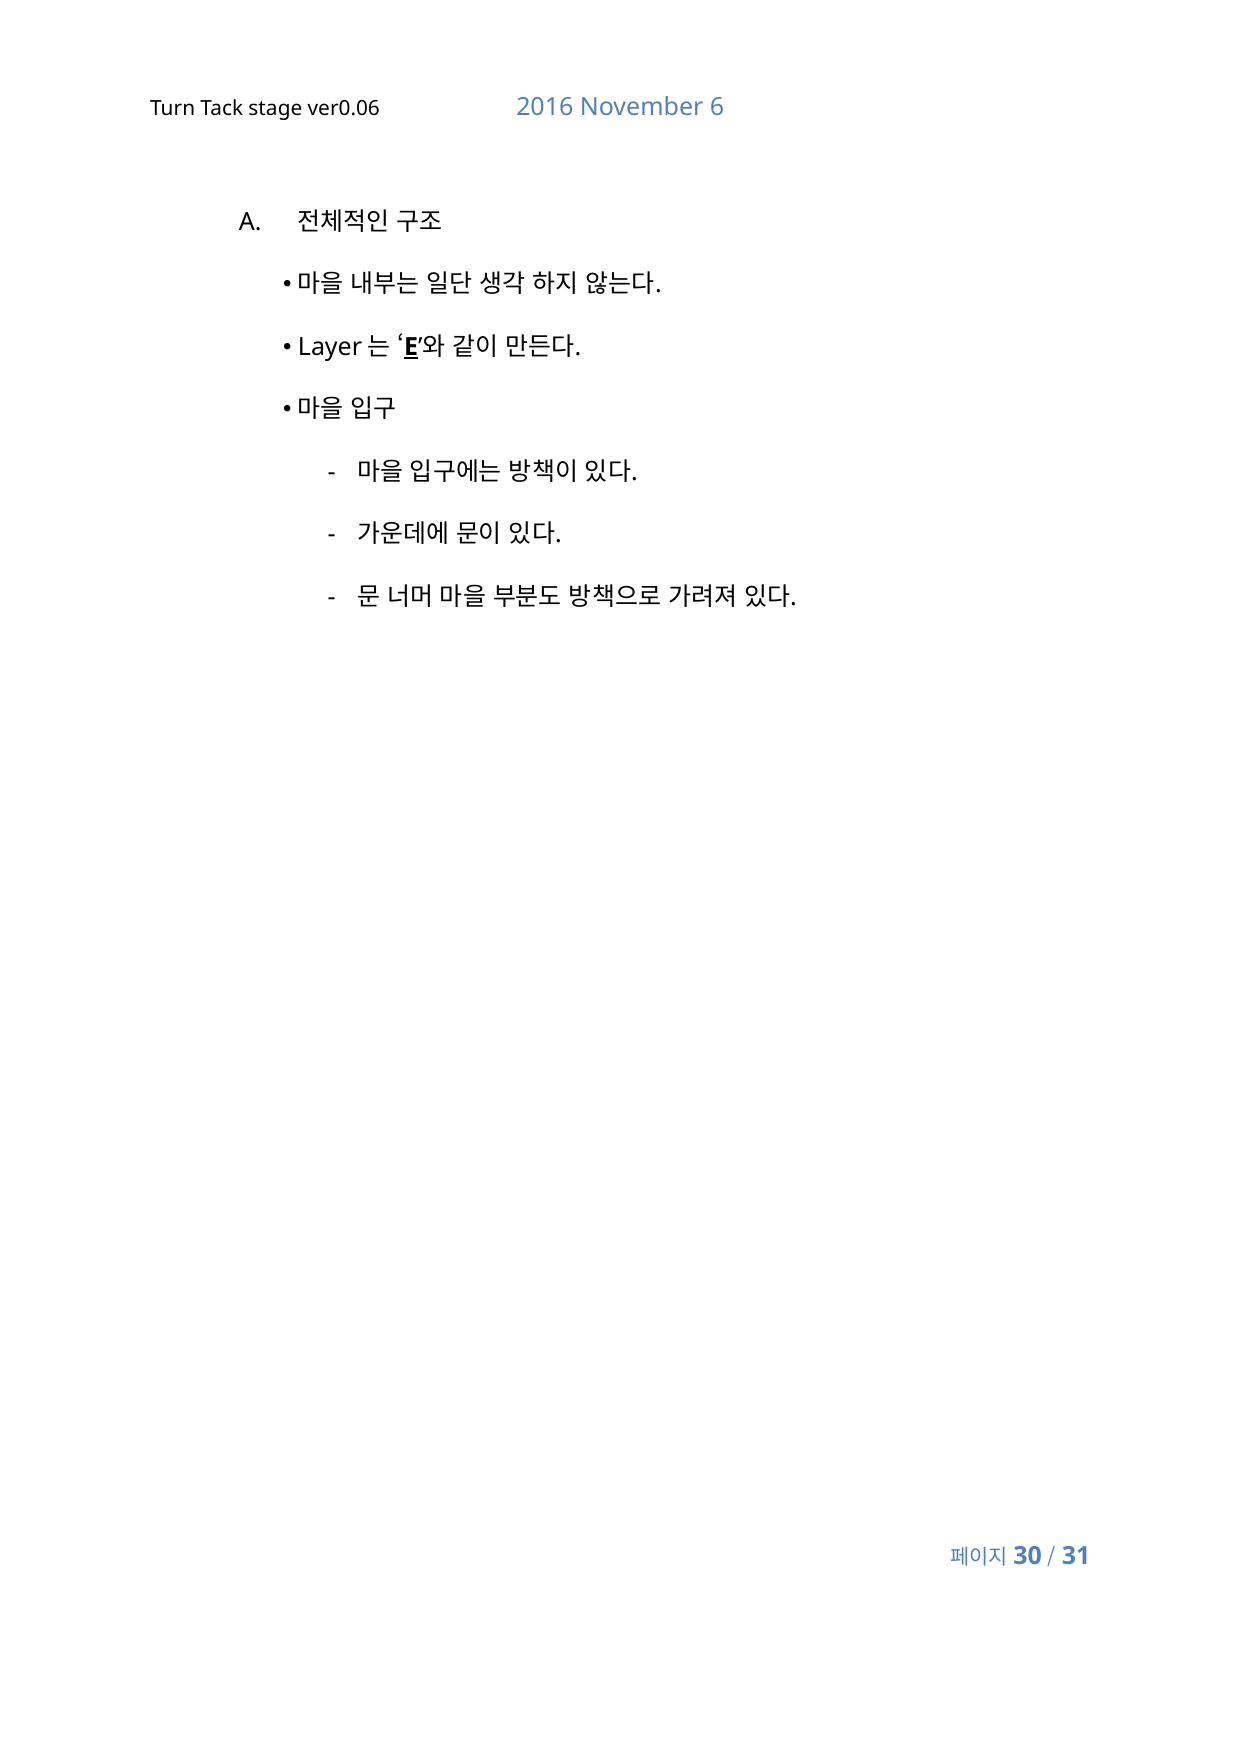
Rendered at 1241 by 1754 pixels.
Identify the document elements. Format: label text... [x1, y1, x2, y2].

list Layer는 ‘E’와 같이 만든다. [283, 326, 1090, 363]
text 마을 입구에는 방책이 있다. [327, 451, 1090, 488]
text 가운데에 문이 있다. [327, 514, 1090, 550]
list 마을 내부는 일단 생각 하지 않는다. [283, 264, 1090, 300]
list 마을 입구 [283, 389, 1090, 425]
list 전체적인 구조 [239, 201, 1090, 238]
text 문 너머 마을 부분도 방책으로 가려져 있다. [327, 576, 1090, 613]
